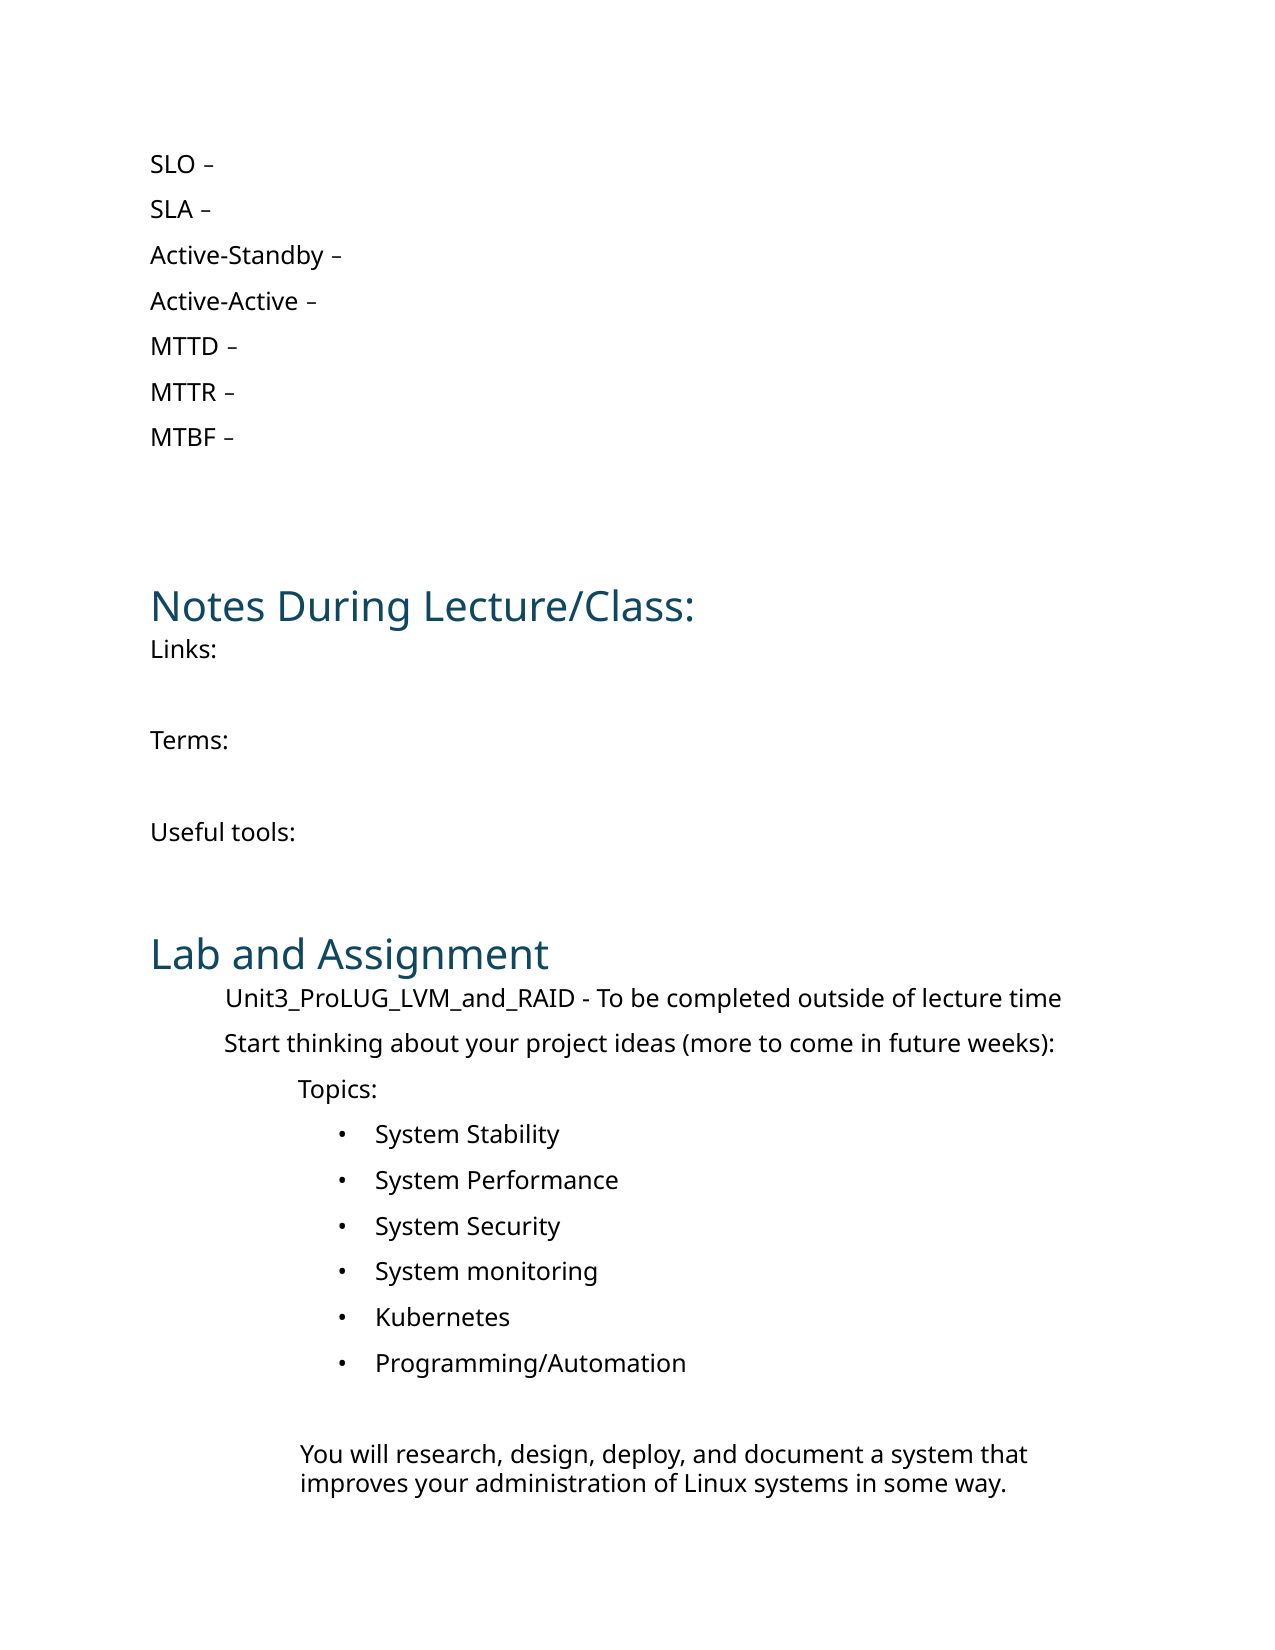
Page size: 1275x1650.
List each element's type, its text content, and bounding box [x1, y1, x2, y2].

list System Performance [337, 1166, 1125, 1195]
text Unit3_ProLUG_LVM_and_RAID - To be completed outside of lecture time [150, 984, 1125, 1013]
text Links: [150, 635, 1125, 664]
list System Stability [337, 1121, 1125, 1150]
text Useful tools: [150, 818, 1125, 847]
list System Security [337, 1212, 1125, 1241]
text Active-Active – [150, 287, 1125, 316]
text Start thinking about your project ideas (more to come in future weeks): [150, 1029, 1125, 1058]
text You will research, design, deploy, and document a system that improves your administration of Linux systems in some way. [300, 1440, 1125, 1498]
text Notes During Lecture/Class: [150, 598, 405, 627]
text SLA – [150, 196, 1125, 224]
list Kubernetes [337, 1303, 1125, 1332]
text MTBF – [150, 424, 1125, 453]
text Terms: [150, 727, 1125, 756]
text MTTR – [150, 378, 1125, 407]
text Topics: [150, 1075, 1125, 1104]
text Lab and Assignment [150, 947, 413, 976]
text Notes During Lecture/Class: [400, 598, 1125, 627]
text Lab and Assignment [415, 947, 1125, 976]
text SLO – [150, 150, 1125, 179]
list Programming/Automation [337, 1349, 1125, 1378]
list System monitoring [337, 1258, 1125, 1287]
text Active-Standby – [150, 241, 1125, 270]
text MTTD – [150, 332, 1125, 361]
